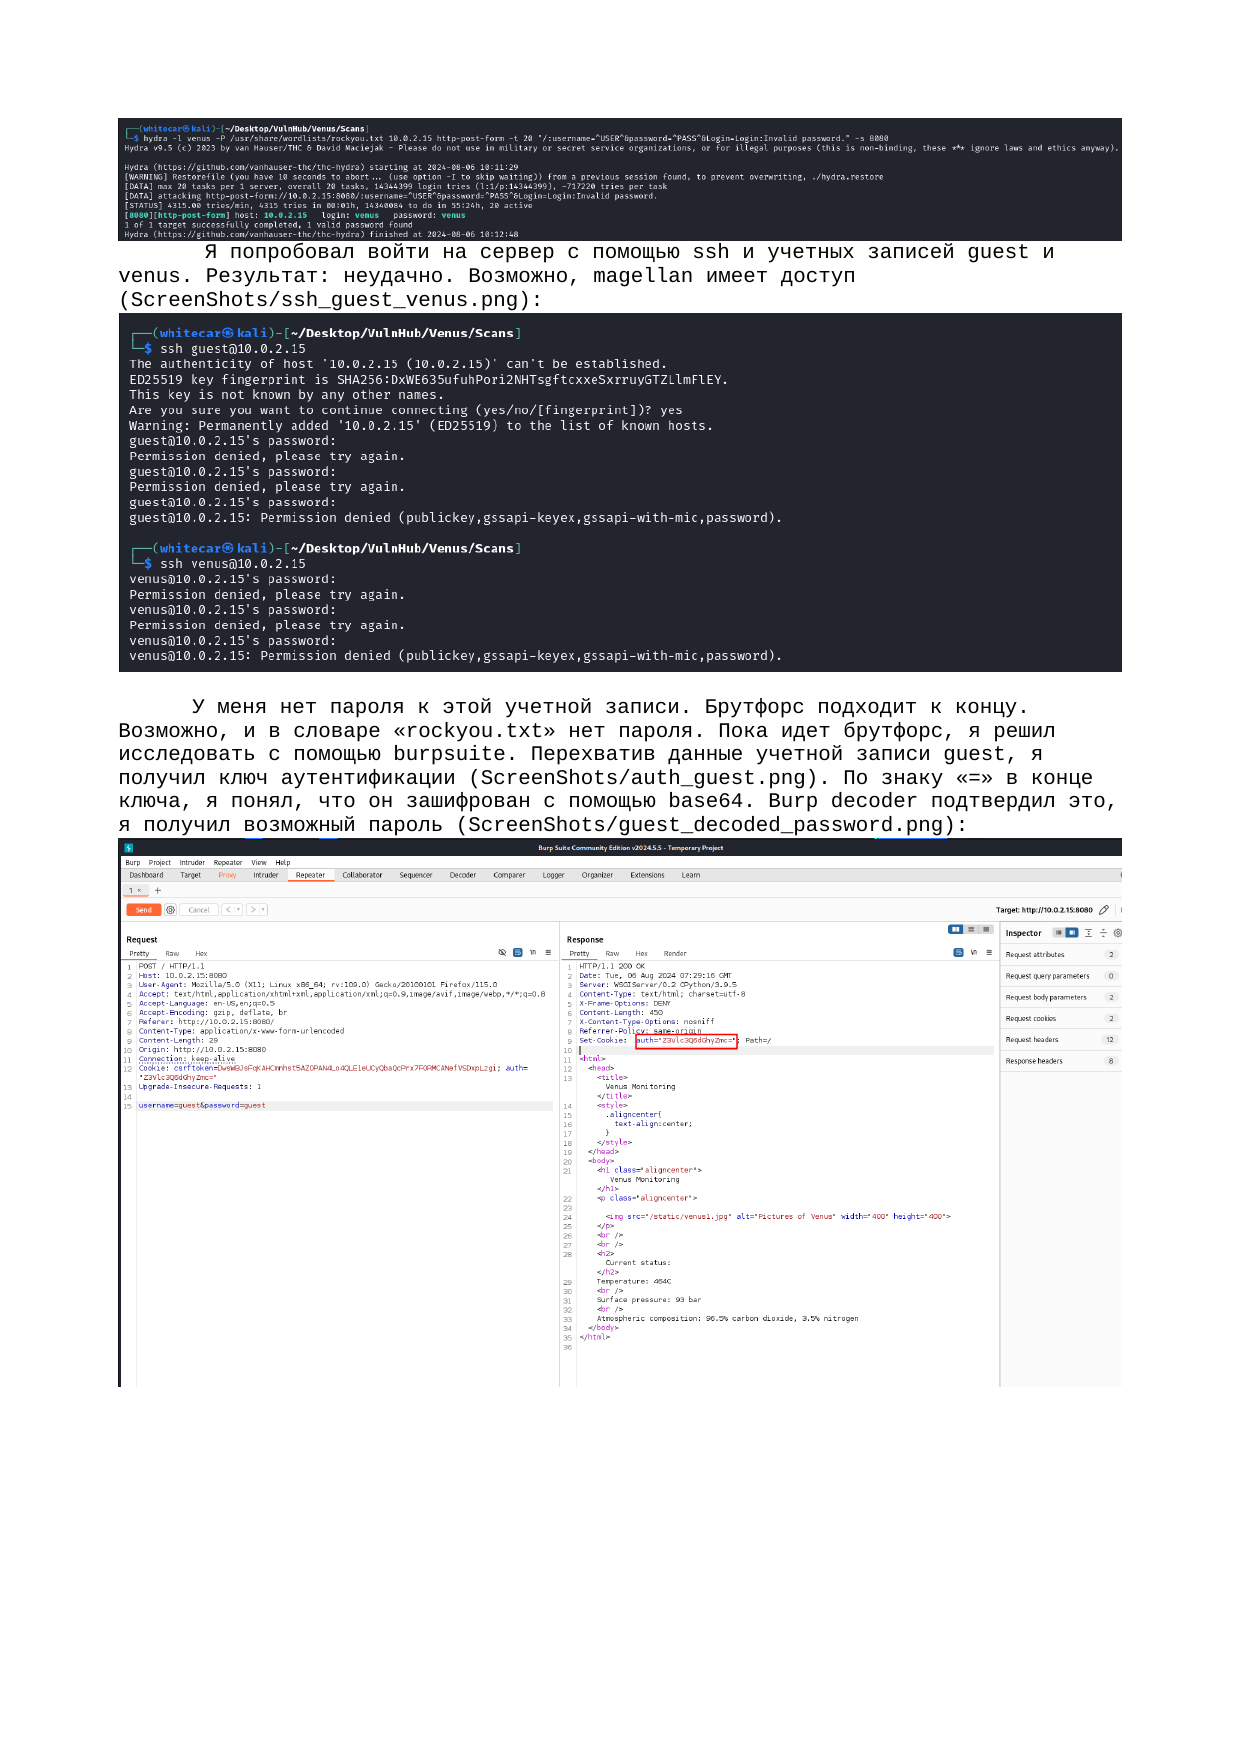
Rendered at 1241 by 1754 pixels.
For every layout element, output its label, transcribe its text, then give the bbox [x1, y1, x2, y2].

picture [118, 838, 1122, 1387]
text У меня нет пароля к этой учетной записи. Брутфорс подходит к концу. Возможно, и в словаре «rockyou.txt» нет пароля. Пока идет брутфорс, я решил исследовать с помощью burpsuite. Перехватив данные учетной записи guest, я получил ключ аутентификации (ScreenShots/auth_guest.png). По знаку «=» в конце ключа, я понял, что он зашифрован с помощью base64. Burp decoder подтвердил это, я получил возможный пароль (ScreenShots/guest_decoded_password.png): [118, 696, 1122, 838]
picture [118, 118, 1122, 241]
text Я попробовал войти на сервер с помощью ssh и учетных записей guest и venus. Результат: неудачно. Возможно, magellan имеет доступ (ScreenShots/ssh_guest_venus.png): [118, 241, 1122, 312]
picture [119, 313, 1122, 672]
